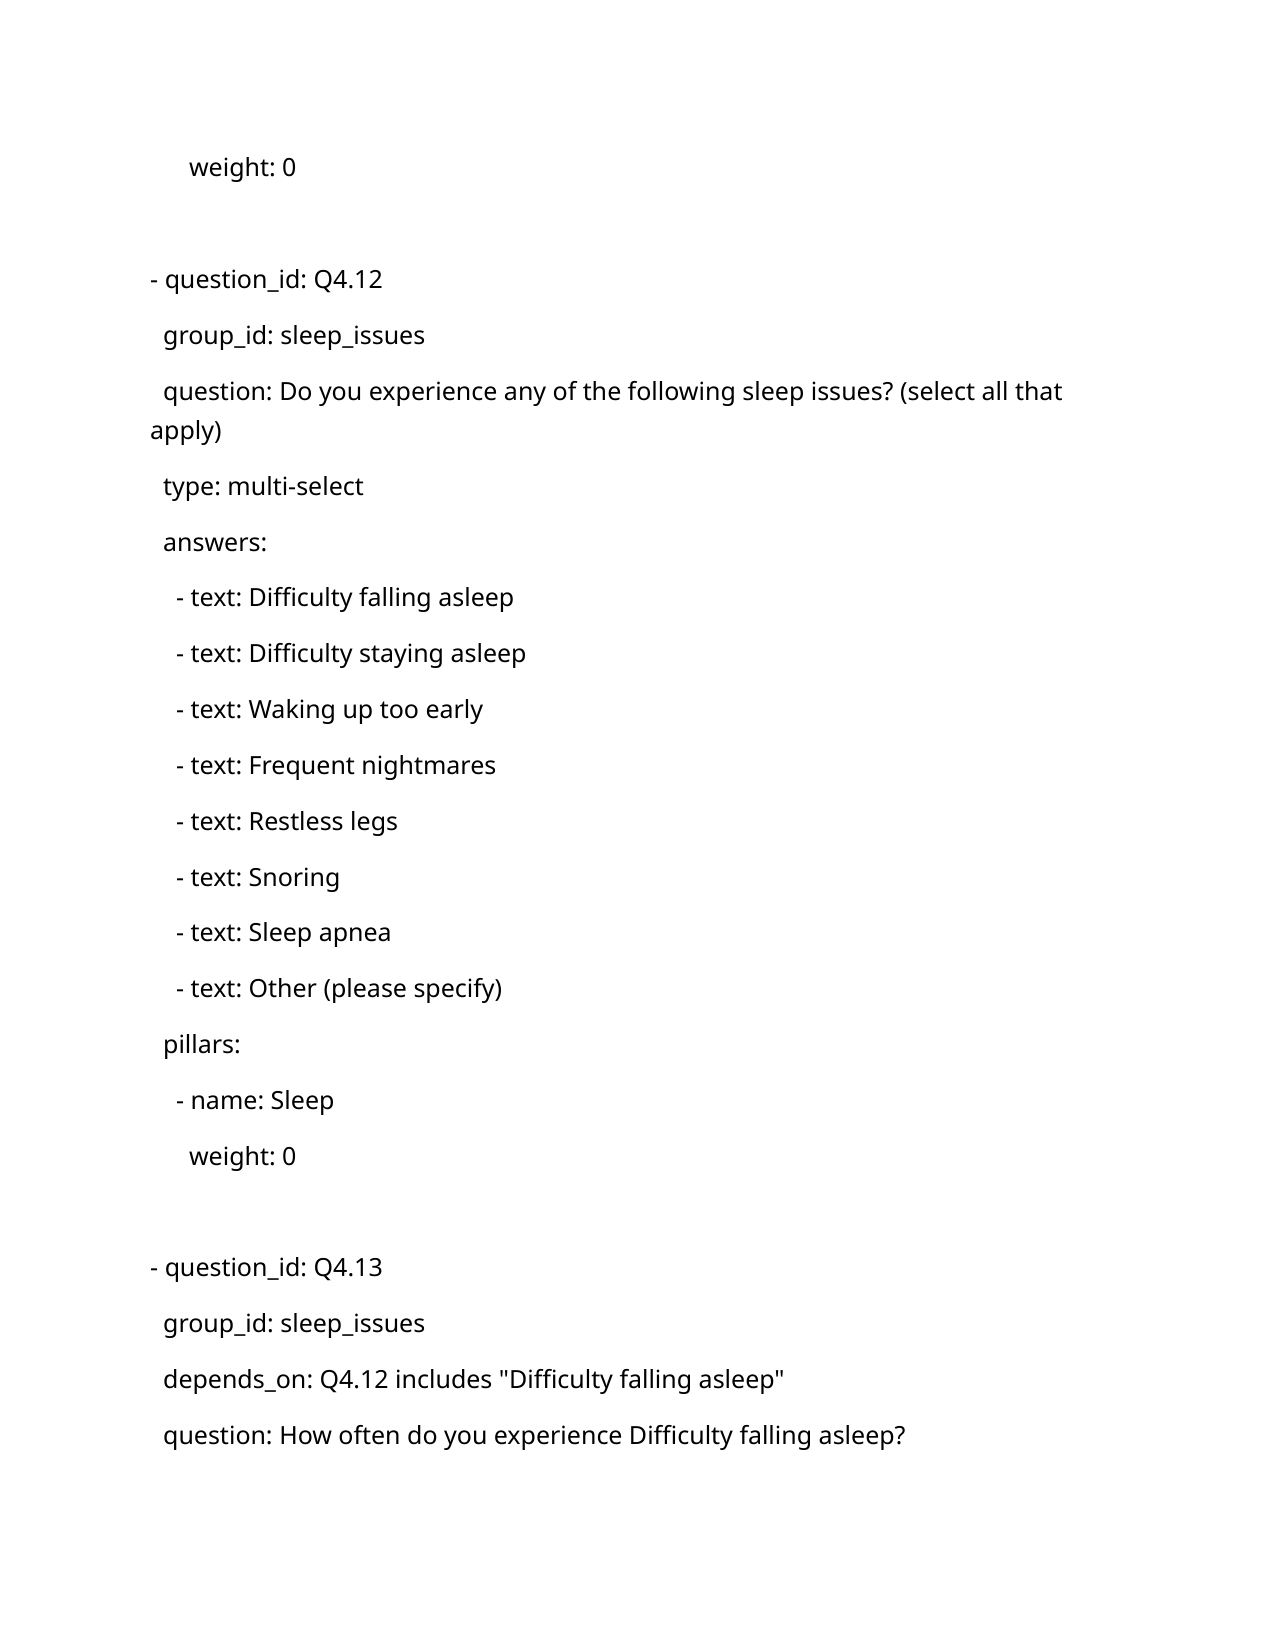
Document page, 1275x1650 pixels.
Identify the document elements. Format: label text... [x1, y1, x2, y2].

text - text: Sleep apnea [150, 915, 1125, 949]
text depends_on: Q4.12 includes "Difficulty falling asleep" [150, 1362, 1125, 1396]
text - question_id: Q4.12 [150, 262, 1125, 296]
text - text: Restless legs [150, 803, 1125, 837]
text - text: Snoring [150, 859, 1125, 893]
text question: How often do you experience Difficulty falling asleep? [150, 1417, 1125, 1452]
text answers: [150, 524, 1125, 558]
text group_id: sleep_issues [150, 1306, 1125, 1340]
text - text: Difficulty falling asleep [150, 580, 1125, 614]
text - text: Difficulty staying asleep [150, 636, 1125, 670]
text - name: Sleep [150, 1082, 1125, 1117]
text question: Do you experience any of the following sleep issues? (select all that apply) [150, 373, 1125, 447]
text group_id: sleep_issues [150, 317, 1125, 352]
text - text: Other (please specify) [150, 971, 1125, 1005]
text - text: Waking up too early [150, 692, 1125, 726]
text pillars: [150, 1027, 1125, 1061]
text - text: Frequent nightmares [150, 747, 1125, 782]
text type: multi-select [150, 468, 1125, 502]
text weight: 0 [150, 1138, 1125, 1172]
text - question_id: Q4.13 [150, 1250, 1125, 1284]
text weight: 0 [150, 150, 1125, 184]
